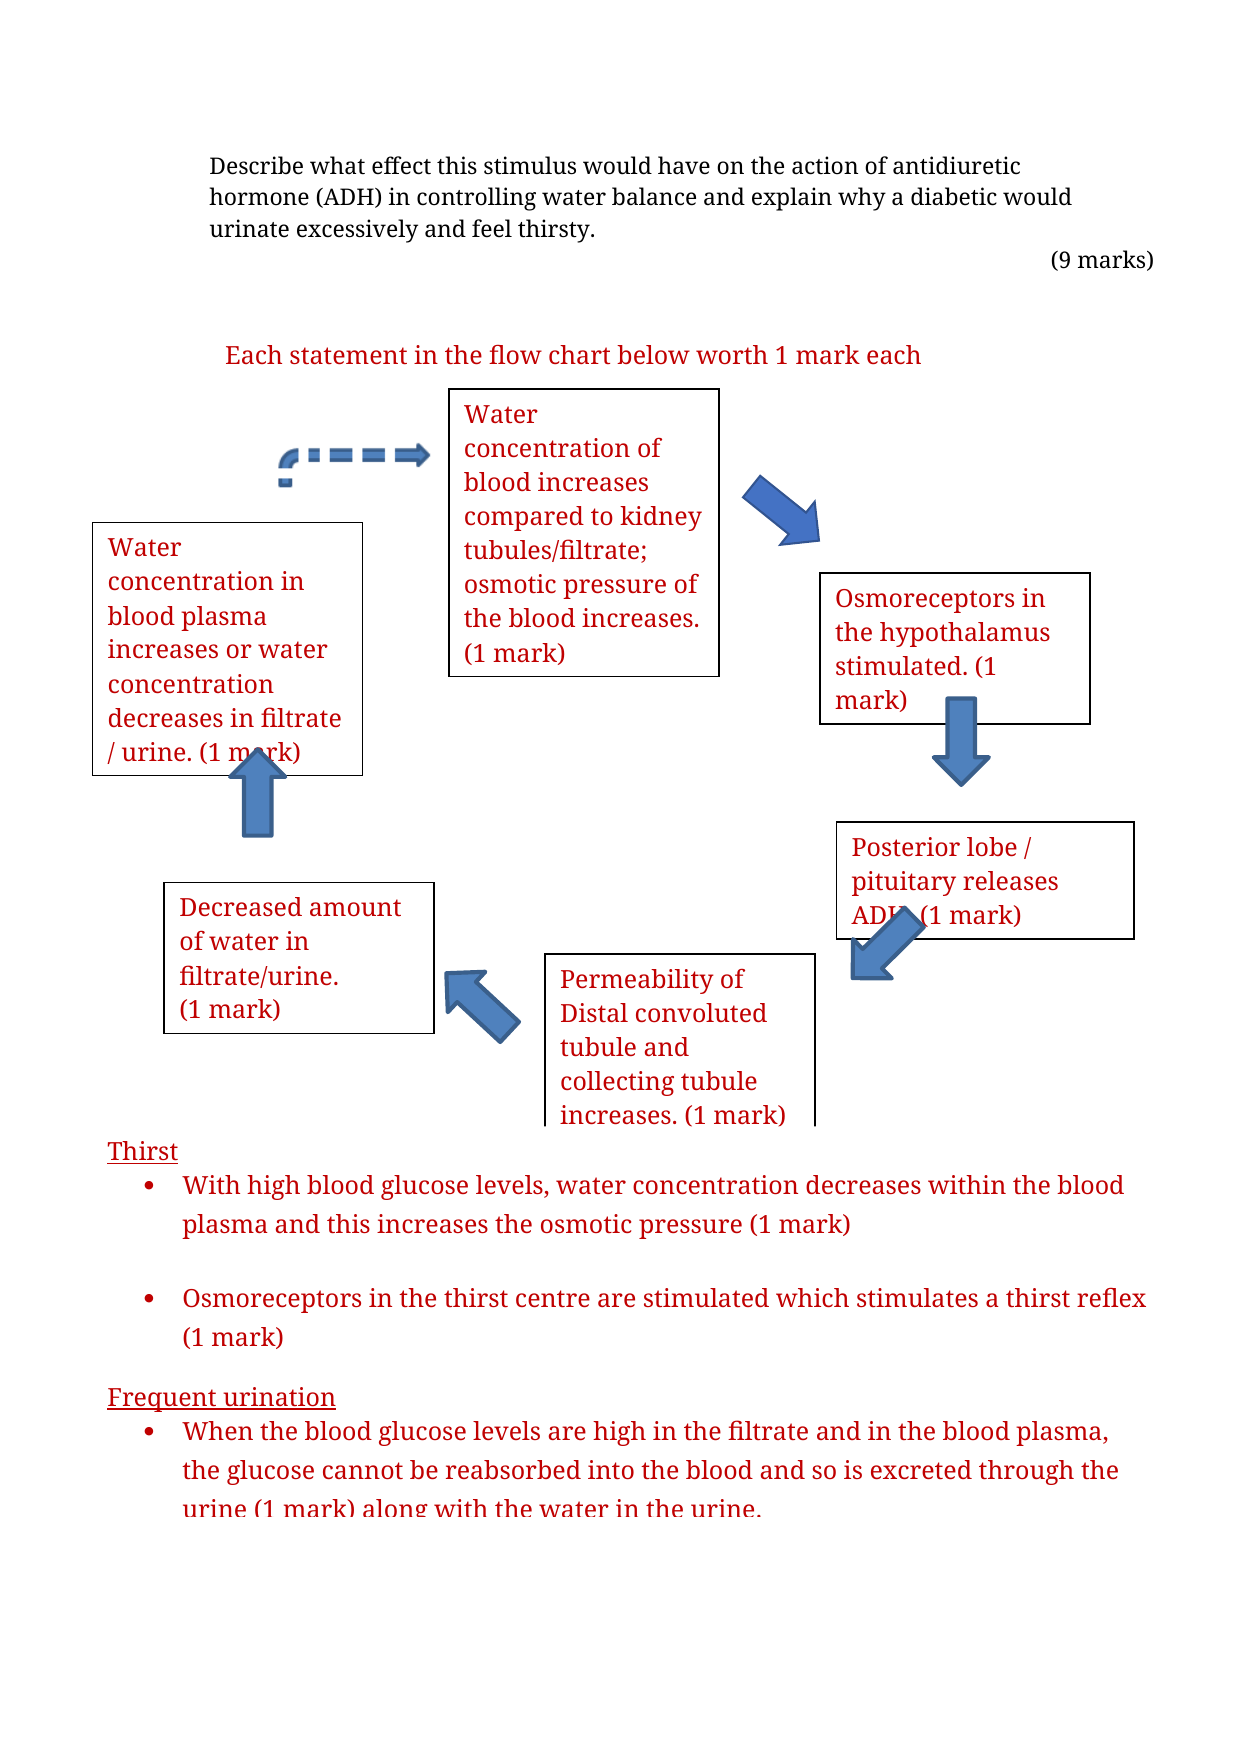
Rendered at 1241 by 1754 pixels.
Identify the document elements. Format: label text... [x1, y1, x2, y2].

list Describe what effect this stimulus would have on the action of antidiuretic hormone (ADH) in controlling water balance and explain why a diabetic would urinate excessively and feel thirsty. [150, 150, 1090, 244]
list Each statement in the flow chart below worth 1 mark each [225, 337, 1090, 372]
list (9 marks) [150, 244, 1090, 275]
picture [266, 433, 439, 495]
